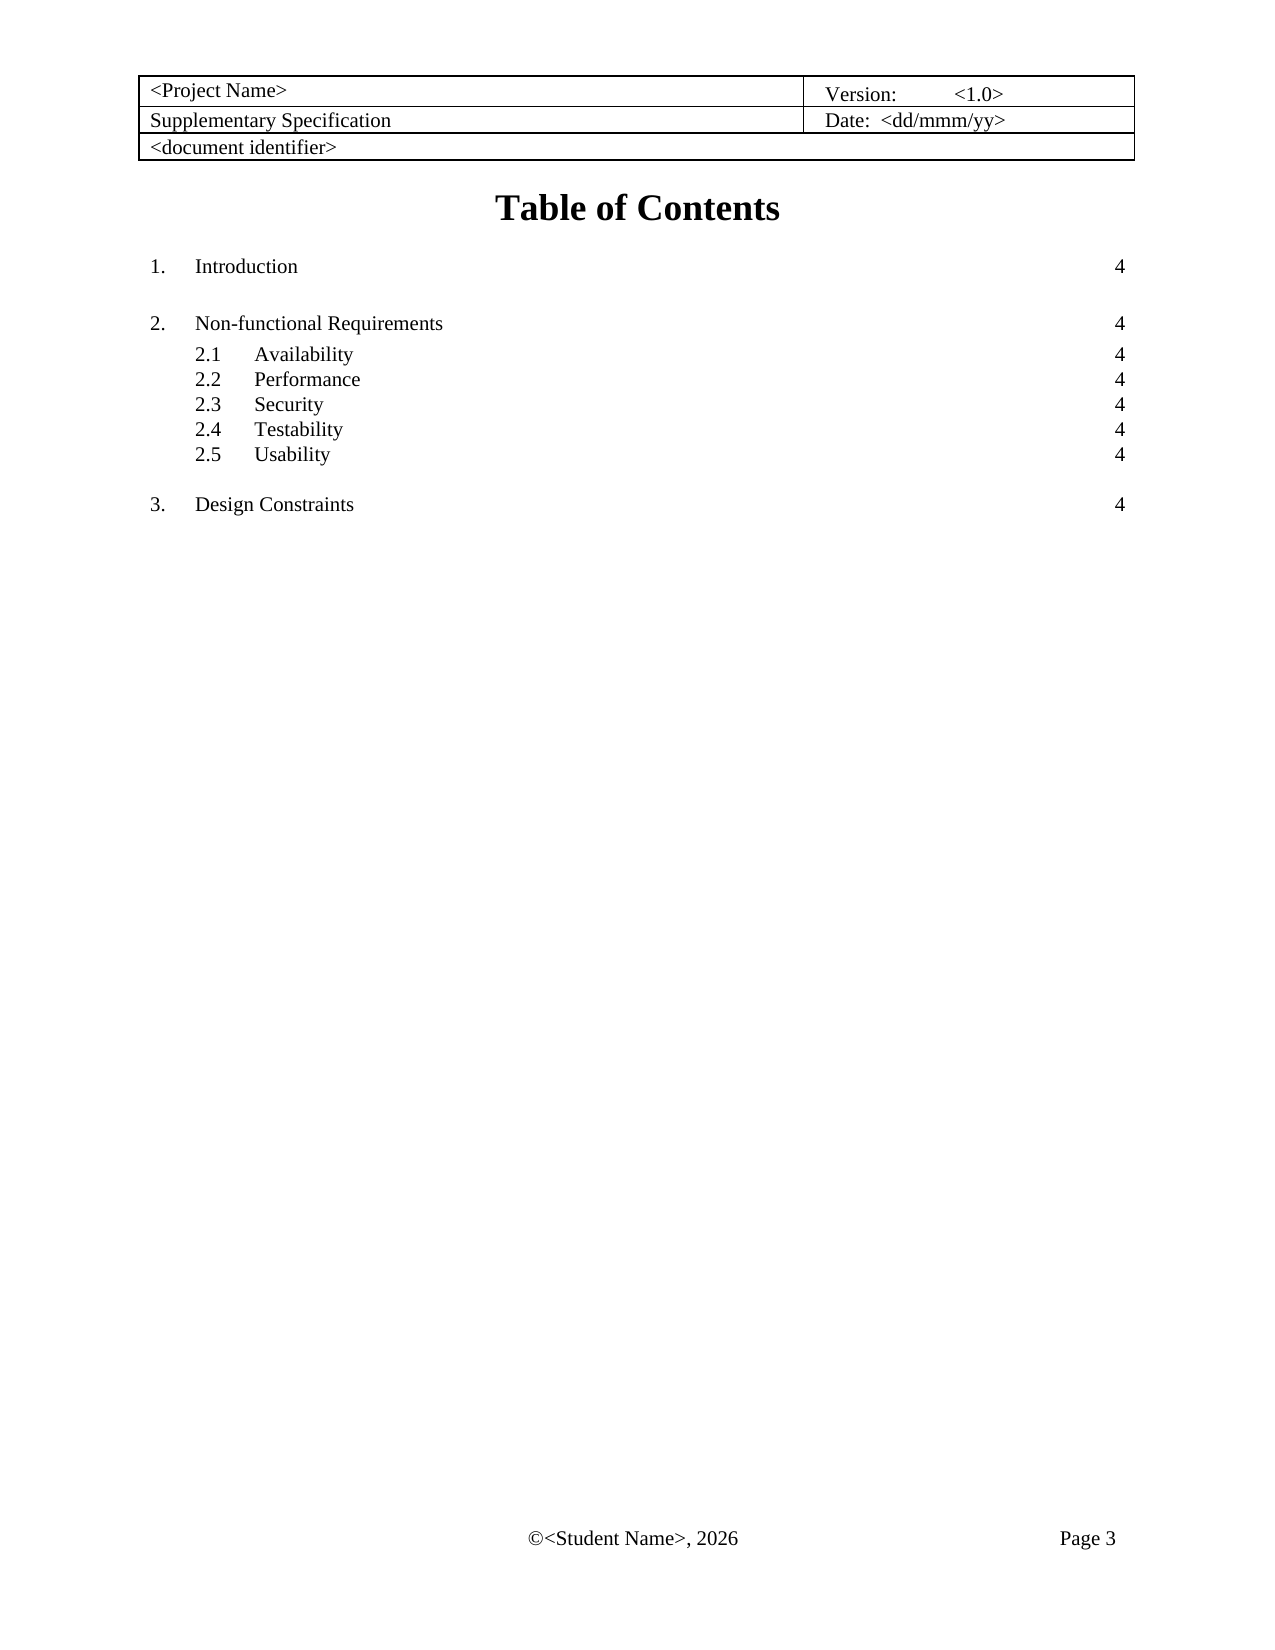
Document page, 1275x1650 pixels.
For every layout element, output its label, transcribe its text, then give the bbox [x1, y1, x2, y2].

text 2.2 Performance 4 [195, 366, 1050, 391]
text 1. Introduction 4 [150, 253, 1050, 278]
text 2.4 Testability 4 [195, 416, 1050, 441]
text 3. Design Constraints 4 [150, 491, 1050, 516]
text 2.3 Security 4 [195, 391, 1050, 416]
text 2.5 Usability 4 [195, 441, 1050, 466]
text 2.1 Availability 4 [195, 341, 1050, 366]
text 2. Non-functional Requirements 4 [150, 310, 1050, 335]
title Table of Contents [150, 185, 1125, 228]
